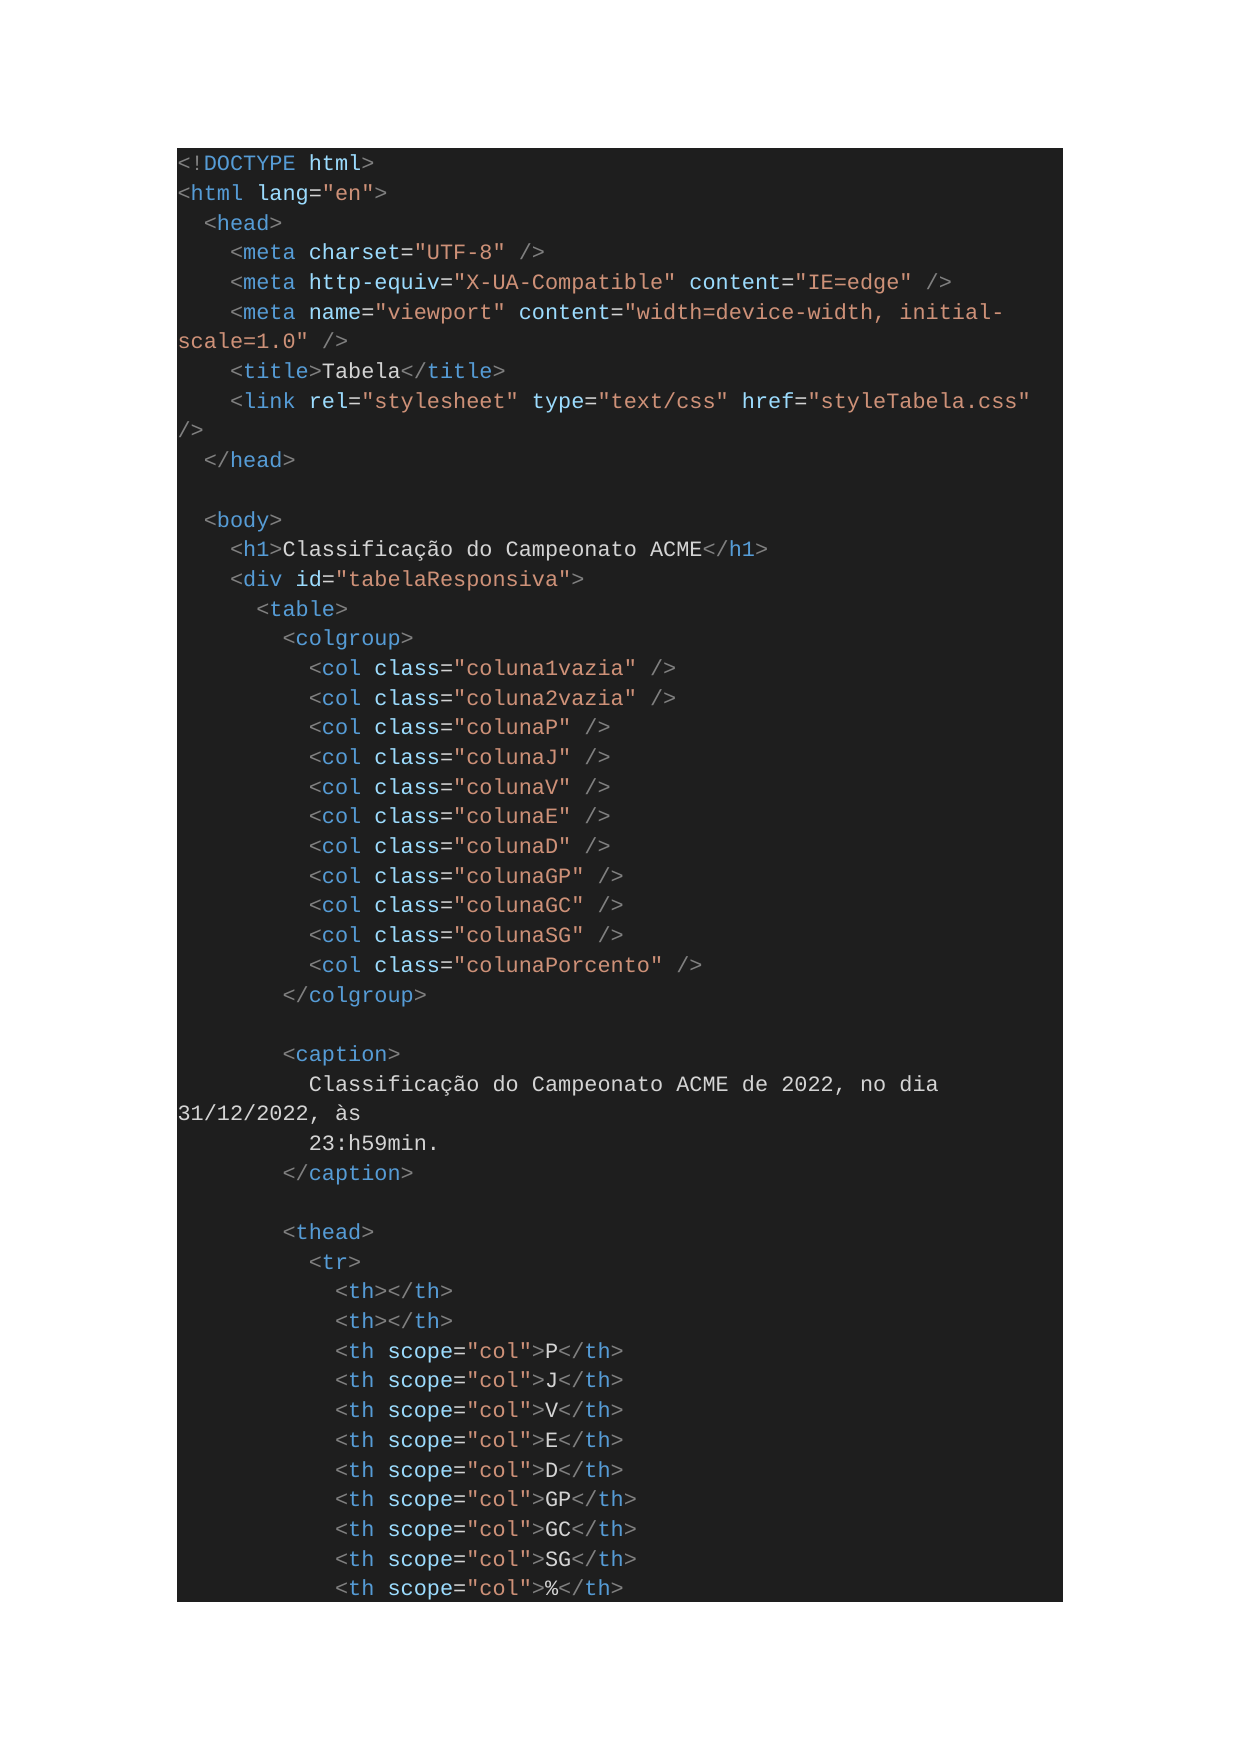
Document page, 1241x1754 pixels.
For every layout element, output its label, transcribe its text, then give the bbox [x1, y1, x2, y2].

text <h1>Classificação do Campeonato ACME</h1> [177, 533, 1063, 563]
text <col class="colunaD" /> [177, 830, 1063, 860]
text <col class="colunaJ" /> [177, 741, 1063, 771]
text <tr> [177, 1246, 1063, 1276]
text <meta http-equiv="X-UA-Compatible" content="IE=edge" /> [177, 266, 1063, 296]
text <th scope="col">SG</th> [177, 1543, 1063, 1573]
text <col class="coluna2vazia" /> [177, 682, 1063, 712]
text <col class="colunaE" /> [177, 801, 1063, 830]
text <th></th> [177, 1305, 1063, 1335]
text <th scope="col">P</th> [177, 1335, 1063, 1365]
text <meta name="viewport" content="width=device-width, initial-scale=1.0" /> [177, 296, 1063, 355]
text <col class="colunaSG" /> [177, 919, 1063, 949]
text <div id="tabelaResponsiva"> [177, 563, 1063, 593]
text <head> [177, 207, 1063, 237]
text <th scope="col">E</th> [177, 1424, 1063, 1454]
text 23:h59min. [177, 1127, 1063, 1157]
text <title>Tabela</title> [177, 355, 1063, 385]
text <meta charset="UTF-8" /> [177, 237, 1063, 266]
text Classificação do Campeonato ACME de 2022, no dia 31/12/2022, às [177, 1068, 1063, 1127]
text <caption> [177, 1038, 1063, 1068]
text <th scope="col">GP</th> [177, 1483, 1063, 1513]
text </head> [177, 444, 1063, 474]
text <th scope="col">%</th> [177, 1573, 1063, 1602]
text <col class="colunaV" /> [177, 771, 1063, 801]
text <table> [177, 593, 1063, 623]
text <th scope="col">J</th> [177, 1365, 1063, 1394]
text <link rel="stylesheet" type="text/css" href="styleTabela.css" /> [177, 385, 1063, 444]
text <!DOCTYPE html> [177, 148, 1063, 177]
text <th scope="col">V</th> [177, 1394, 1063, 1424]
text <col class="colunaGP" /> [177, 860, 1063, 890]
text <col class="coluna1vazia" /> [177, 652, 1063, 682]
text <colgroup> [177, 623, 1063, 652]
text <th scope="col">GC</th> [177, 1513, 1063, 1543]
text <html lang="en"> [177, 177, 1063, 207]
text <col class="colunaGC" /> [177, 890, 1063, 919]
text </caption> [177, 1157, 1063, 1187]
text <col class="colunaPorcento" /> [177, 949, 1063, 979]
text <thead> [177, 1216, 1063, 1246]
text <th></th> [177, 1276, 1063, 1305]
text </colgroup> [177, 979, 1063, 1008]
text <th scope="col">D</th> [177, 1454, 1063, 1483]
text <body> [177, 504, 1063, 533]
text <col class="colunaP" /> [177, 712, 1063, 741]
